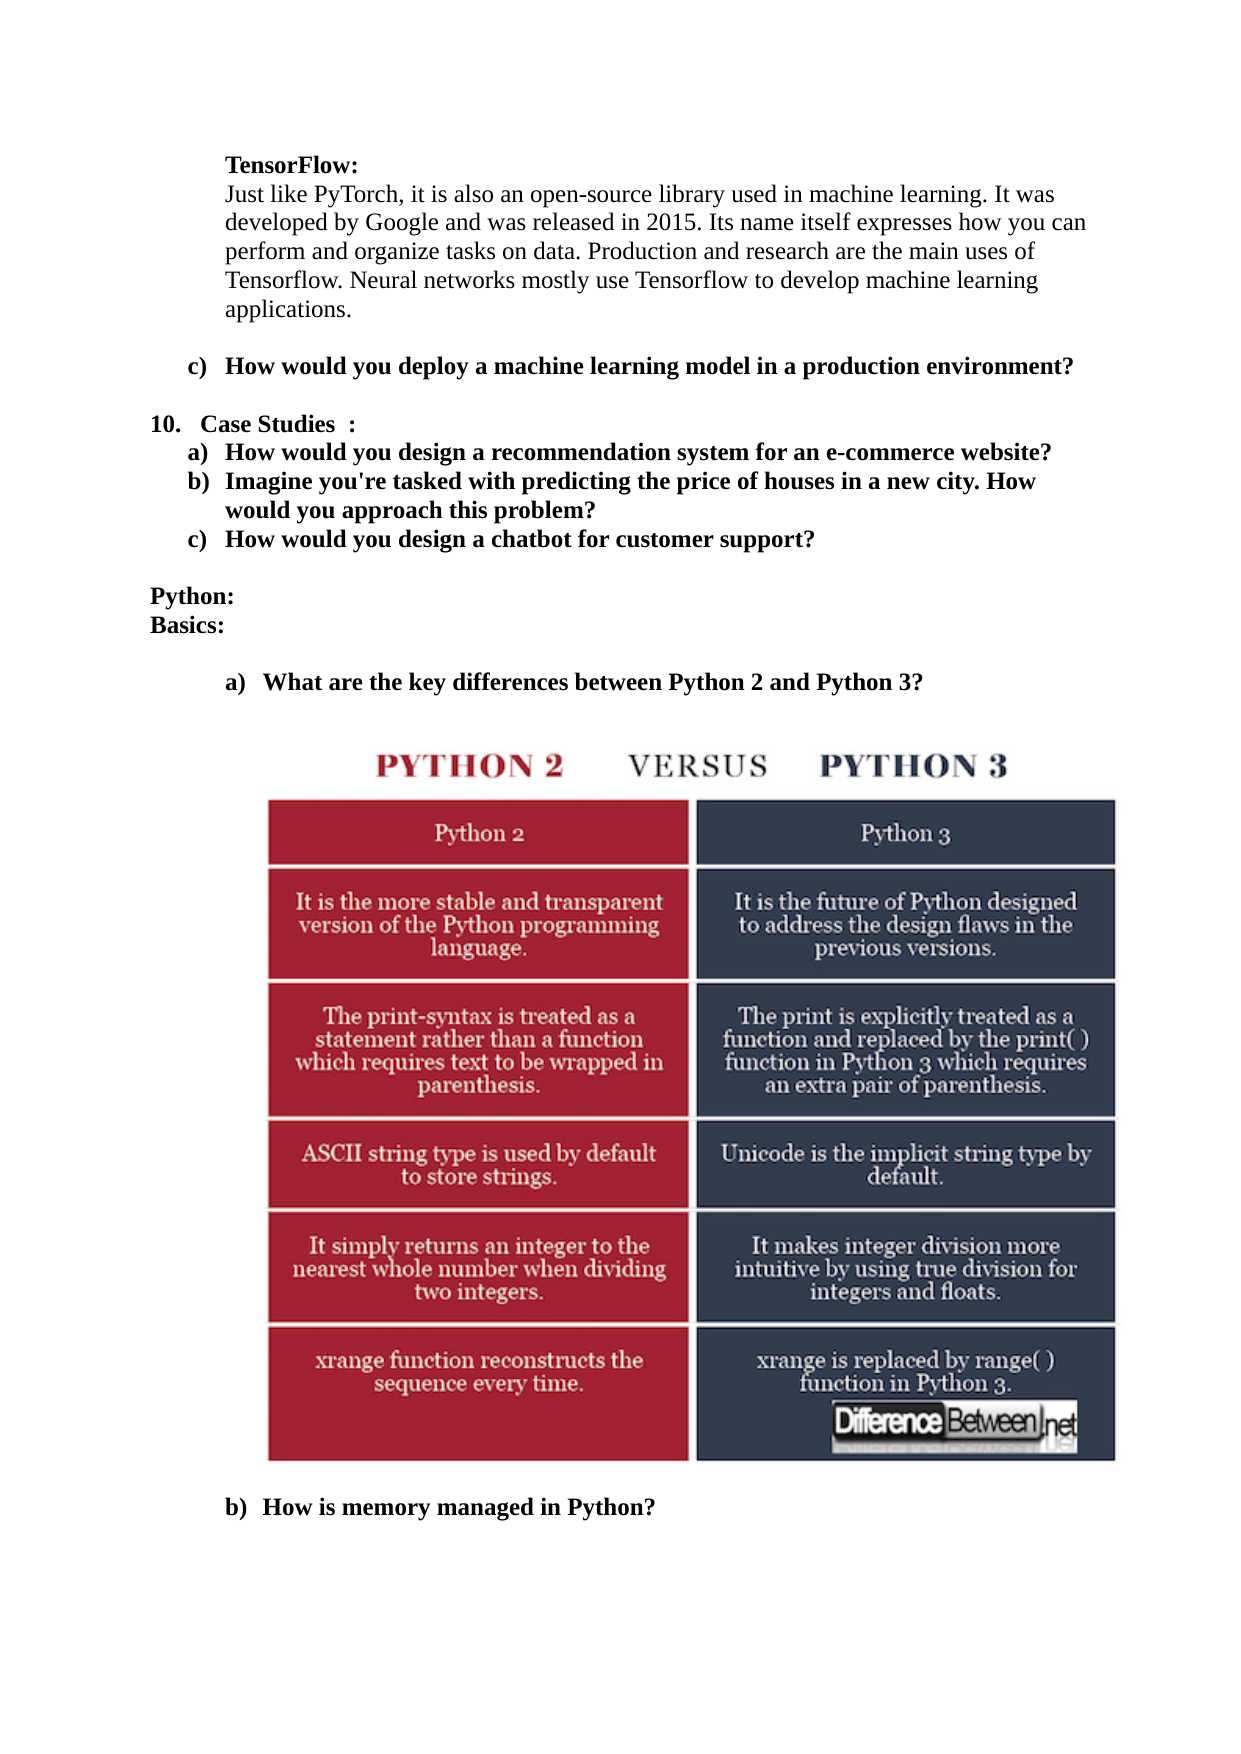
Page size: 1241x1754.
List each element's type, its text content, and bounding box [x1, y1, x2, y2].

text 10. Case Studies : [150, 409, 1090, 437]
picture [262, 725, 1123, 1464]
list How is memory managed in Python? [225, 1492, 1090, 1521]
text Python: [150, 581, 1090, 610]
list TensorFlow: [225, 150, 1090, 179]
list What are the key differences between Python 2 and Python 3? [225, 667, 1090, 696]
list How would you design a recommendation system for an e-commerce website? [187, 437, 1090, 466]
list Imagine you're tasked with predicting the price of houses in a new city. How would you approach this problem? [187, 466, 1090, 524]
text Basics: [150, 610, 1090, 639]
list How would you design a chatbot for customer support? [187, 524, 1090, 552]
list Just like PyTorch, it is also an open-source library used in machine learning. It was developed by Google and was released in 2015. Its name itself expresses how you can perform and organize tasks on data. Production and research are the main uses of Tensorflow. Neural networks mostly use Tensorflow to develop machine learning applications. [225, 179, 1090, 322]
list How would you deploy a machine learning model in a production environment? [187, 351, 1090, 380]
